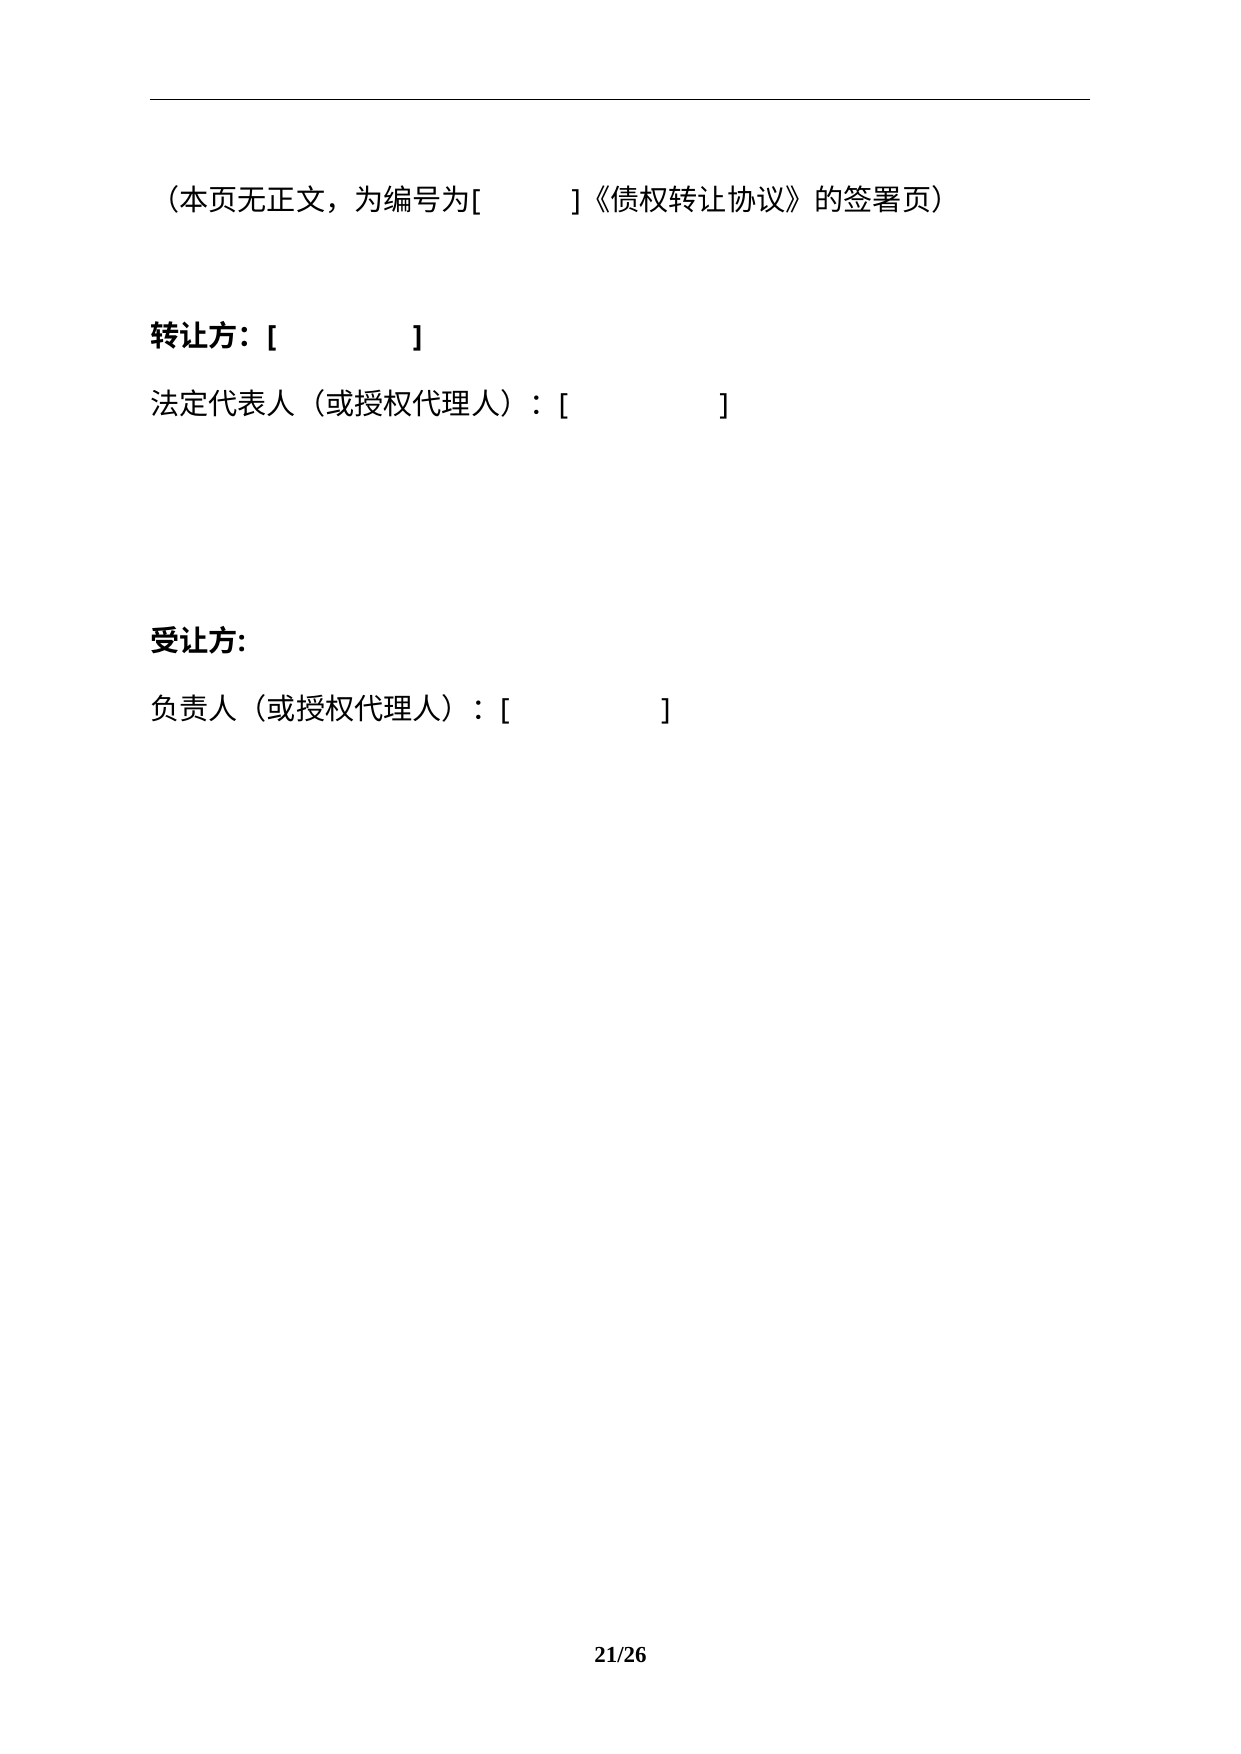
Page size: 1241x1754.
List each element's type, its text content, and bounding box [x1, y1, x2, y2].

text （本页无正文，为编号为[ ]《债权转让协议》的签署页） [150, 164, 1090, 232]
text 转让方：[ ] [150, 300, 1090, 368]
text 受让方: [150, 605, 1090, 673]
text 法定代表人（或授权代理人）：[ ] [150, 368, 1090, 436]
text 负责人（或授权代理人）：[ ] [150, 673, 1090, 741]
